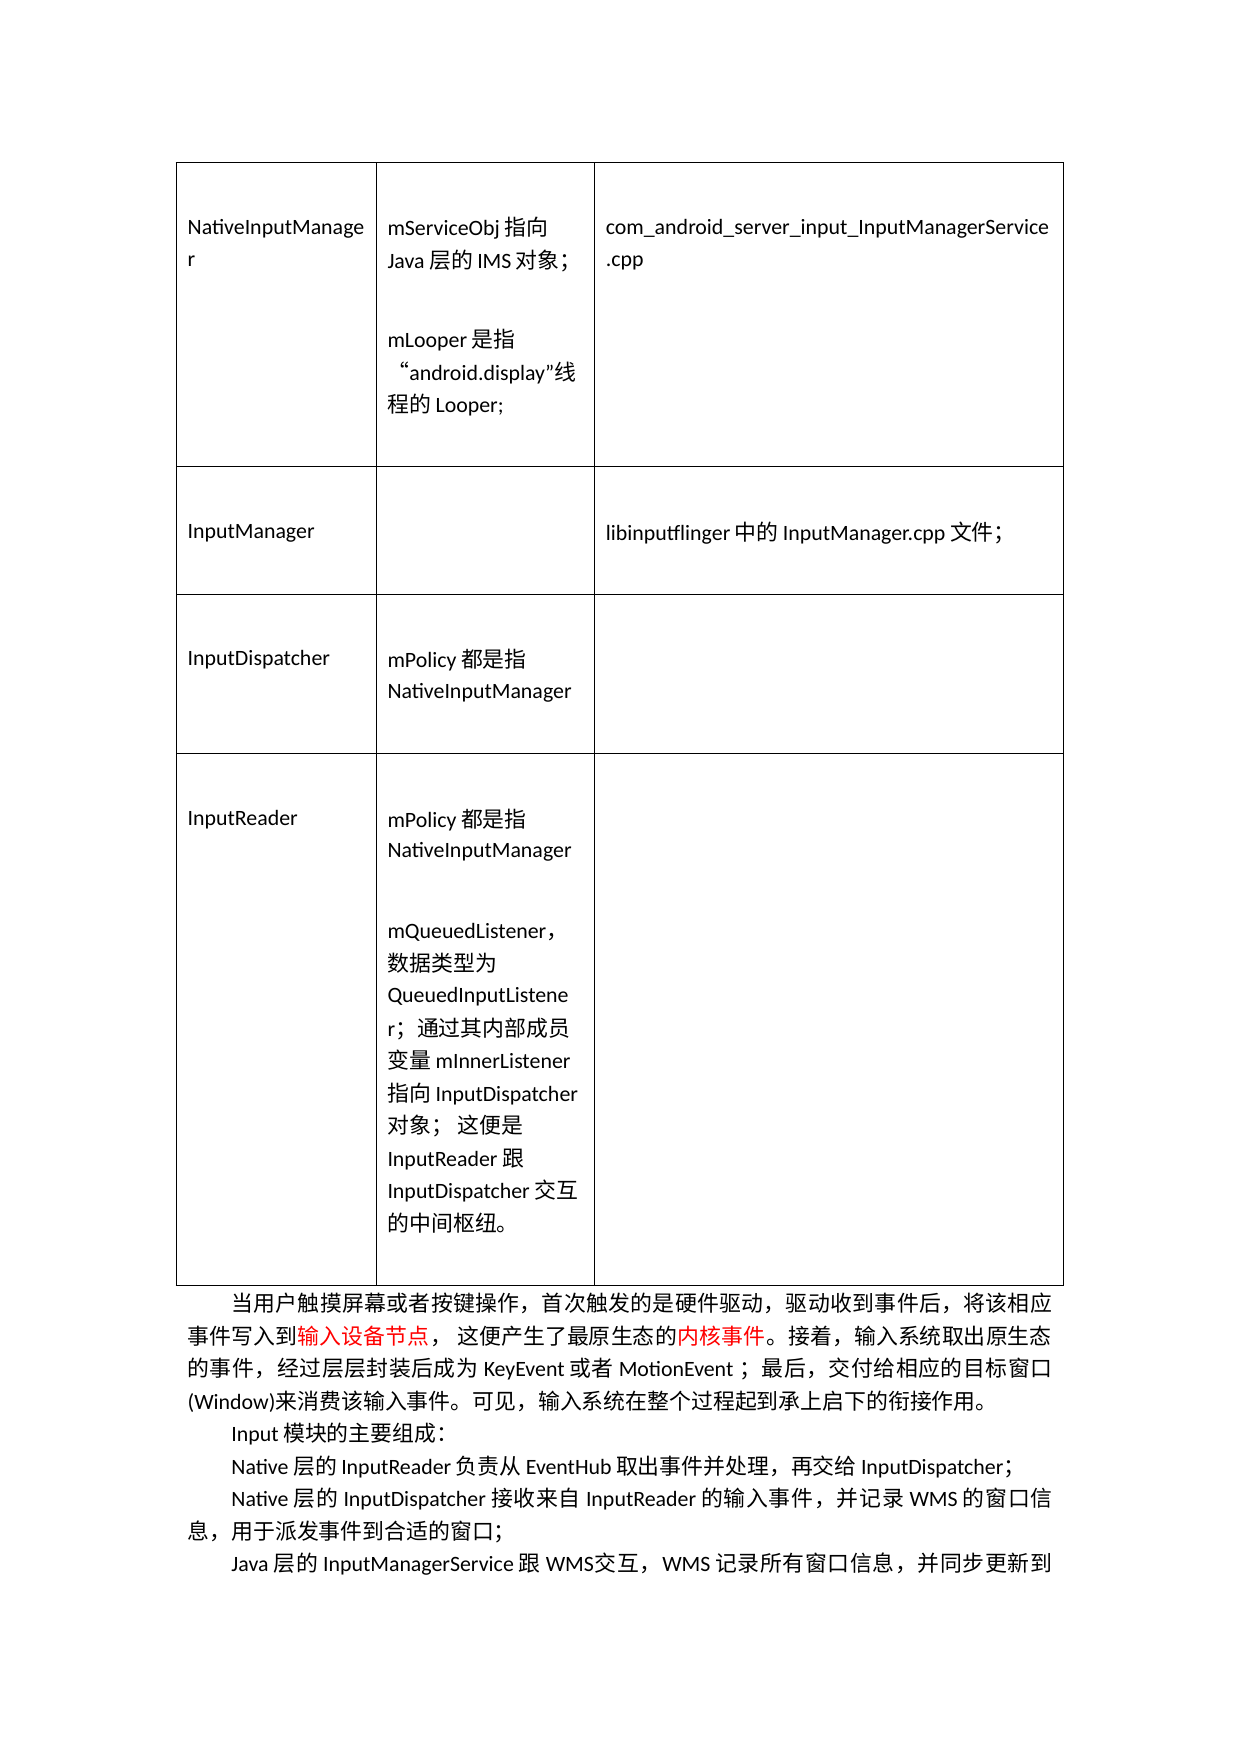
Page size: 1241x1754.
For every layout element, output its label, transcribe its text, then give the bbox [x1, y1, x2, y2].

text Java层的InputManagerService跟WMS交互，WMS记录所有窗口信息，并同步更新到IMS，为InputDispatcher正确派发事件到ViewRootImpl提供保障； [187, 1546, 1053, 1578]
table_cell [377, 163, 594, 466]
text 当用户触摸屏幕或者按键操作，首次触发的是硬件驱动，驱动收到事件后，将该相应事件写入到输入设备节点， 这便产生了最原生态的内核事件。接着，输入系统取出原生态的事件，经过层层封装后成为KeyEvent或者MotionEvent ；最后，交付给相应的目标窗口(Window)来消费该输入事件。可见，输入系统在整个过程起到承上启下的衔接作用。 [187, 1286, 1053, 1416]
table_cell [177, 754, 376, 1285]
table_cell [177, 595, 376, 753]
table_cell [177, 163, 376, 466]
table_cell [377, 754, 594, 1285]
text Native层的InputDispatcher接收来自InputReader的输入事件，并记录WMS的窗口信息，用于派发事件到合适的窗口； [187, 1481, 1053, 1546]
text Input模块的主要组成： [187, 1416, 1053, 1448]
text Native层的InputReader负责从EventHub取出事件并处理，再交给InputDispatcher； [187, 1448, 1053, 1481]
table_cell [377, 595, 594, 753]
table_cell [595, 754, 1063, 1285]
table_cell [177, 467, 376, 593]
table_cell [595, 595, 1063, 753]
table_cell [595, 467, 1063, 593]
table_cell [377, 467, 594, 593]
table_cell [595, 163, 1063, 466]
